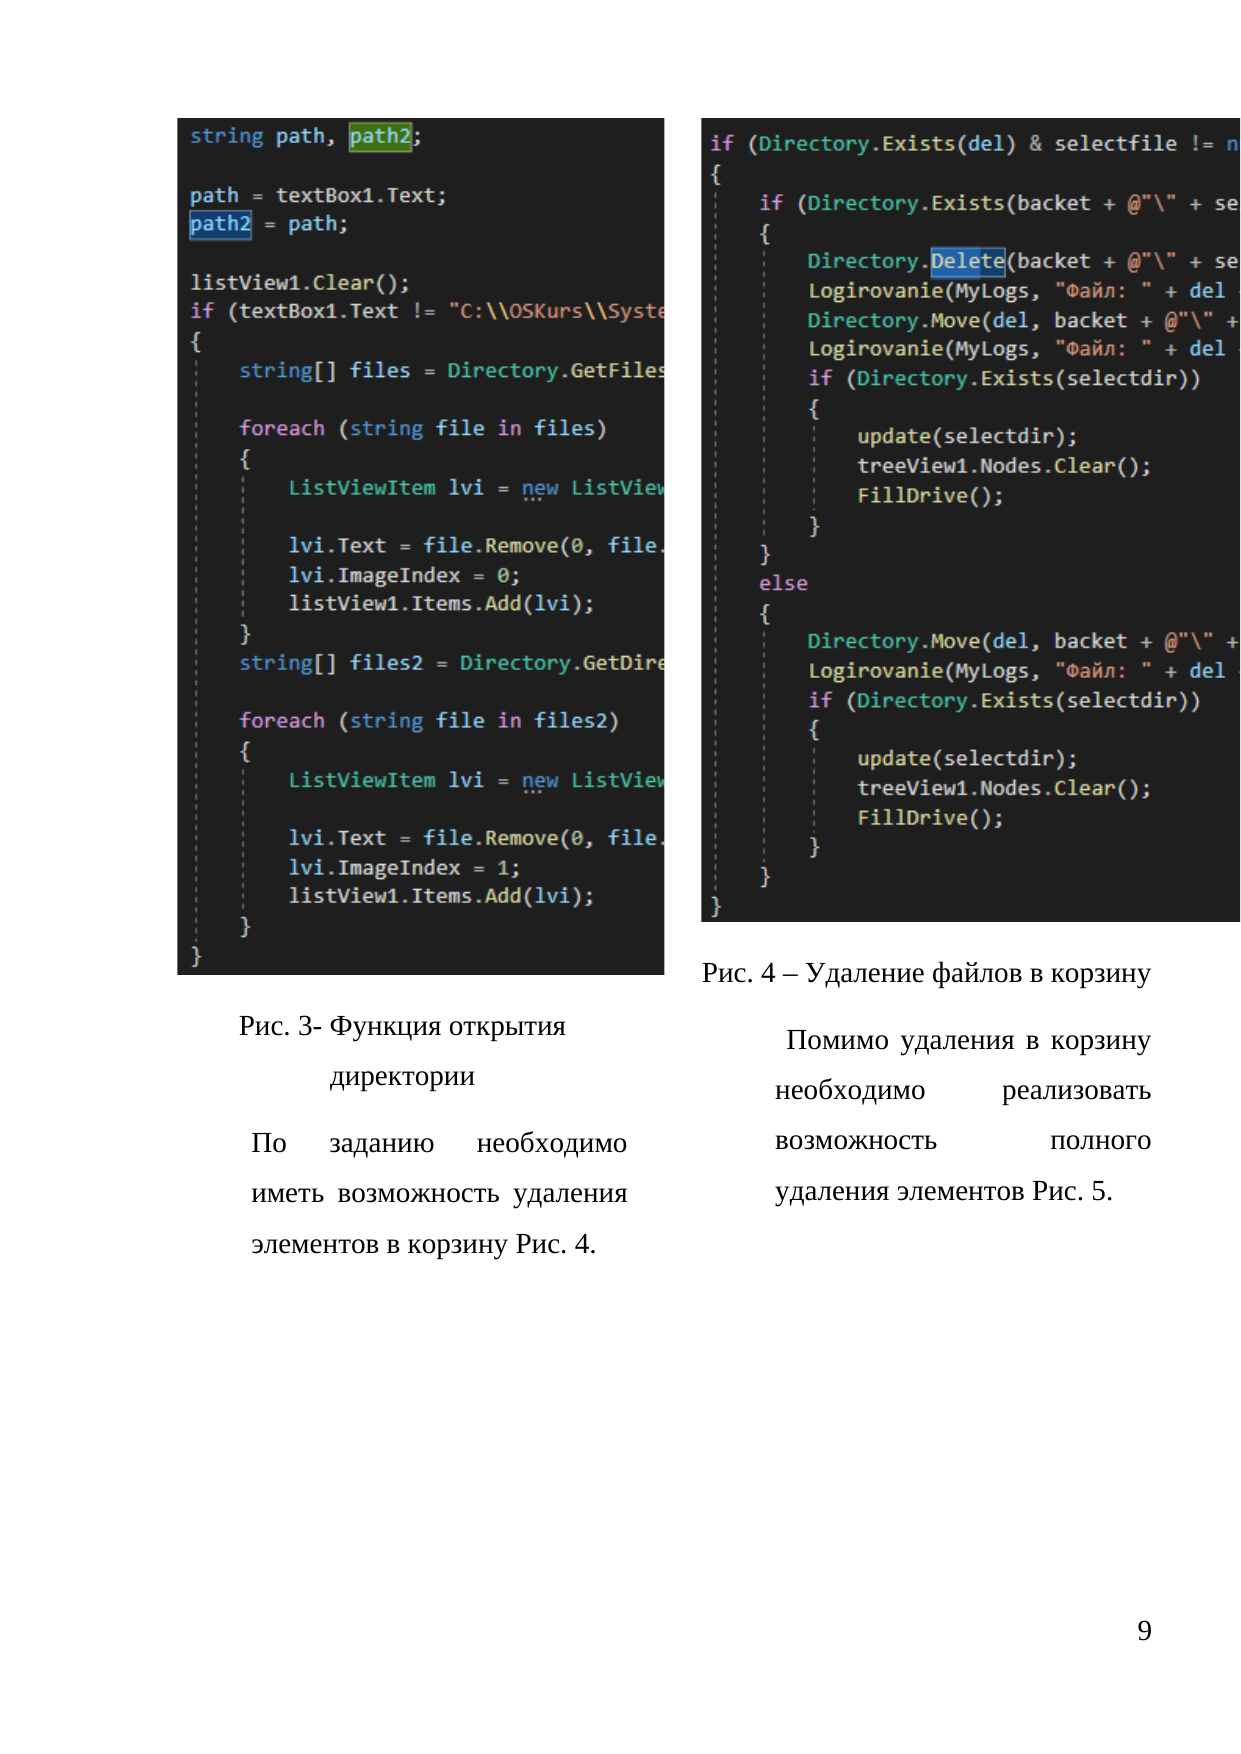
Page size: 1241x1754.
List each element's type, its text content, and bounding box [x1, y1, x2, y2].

picture [701, 118, 1241, 922]
text По заданию необходимо иметь возможность удаления элементов в корзину Рис. 4. [251, 1125, 627, 1259]
text Рис. 3- Функция открытия директории [177, 1008, 627, 1092]
text Рис. 4 – Удаление файлов в корзину [701, 955, 1152, 988]
text Помимо удаления в корзину необходимо реализовать возможность полного удаления элементов Рис. 5. [775, 1022, 1152, 1206]
picture [177, 118, 665, 975]
